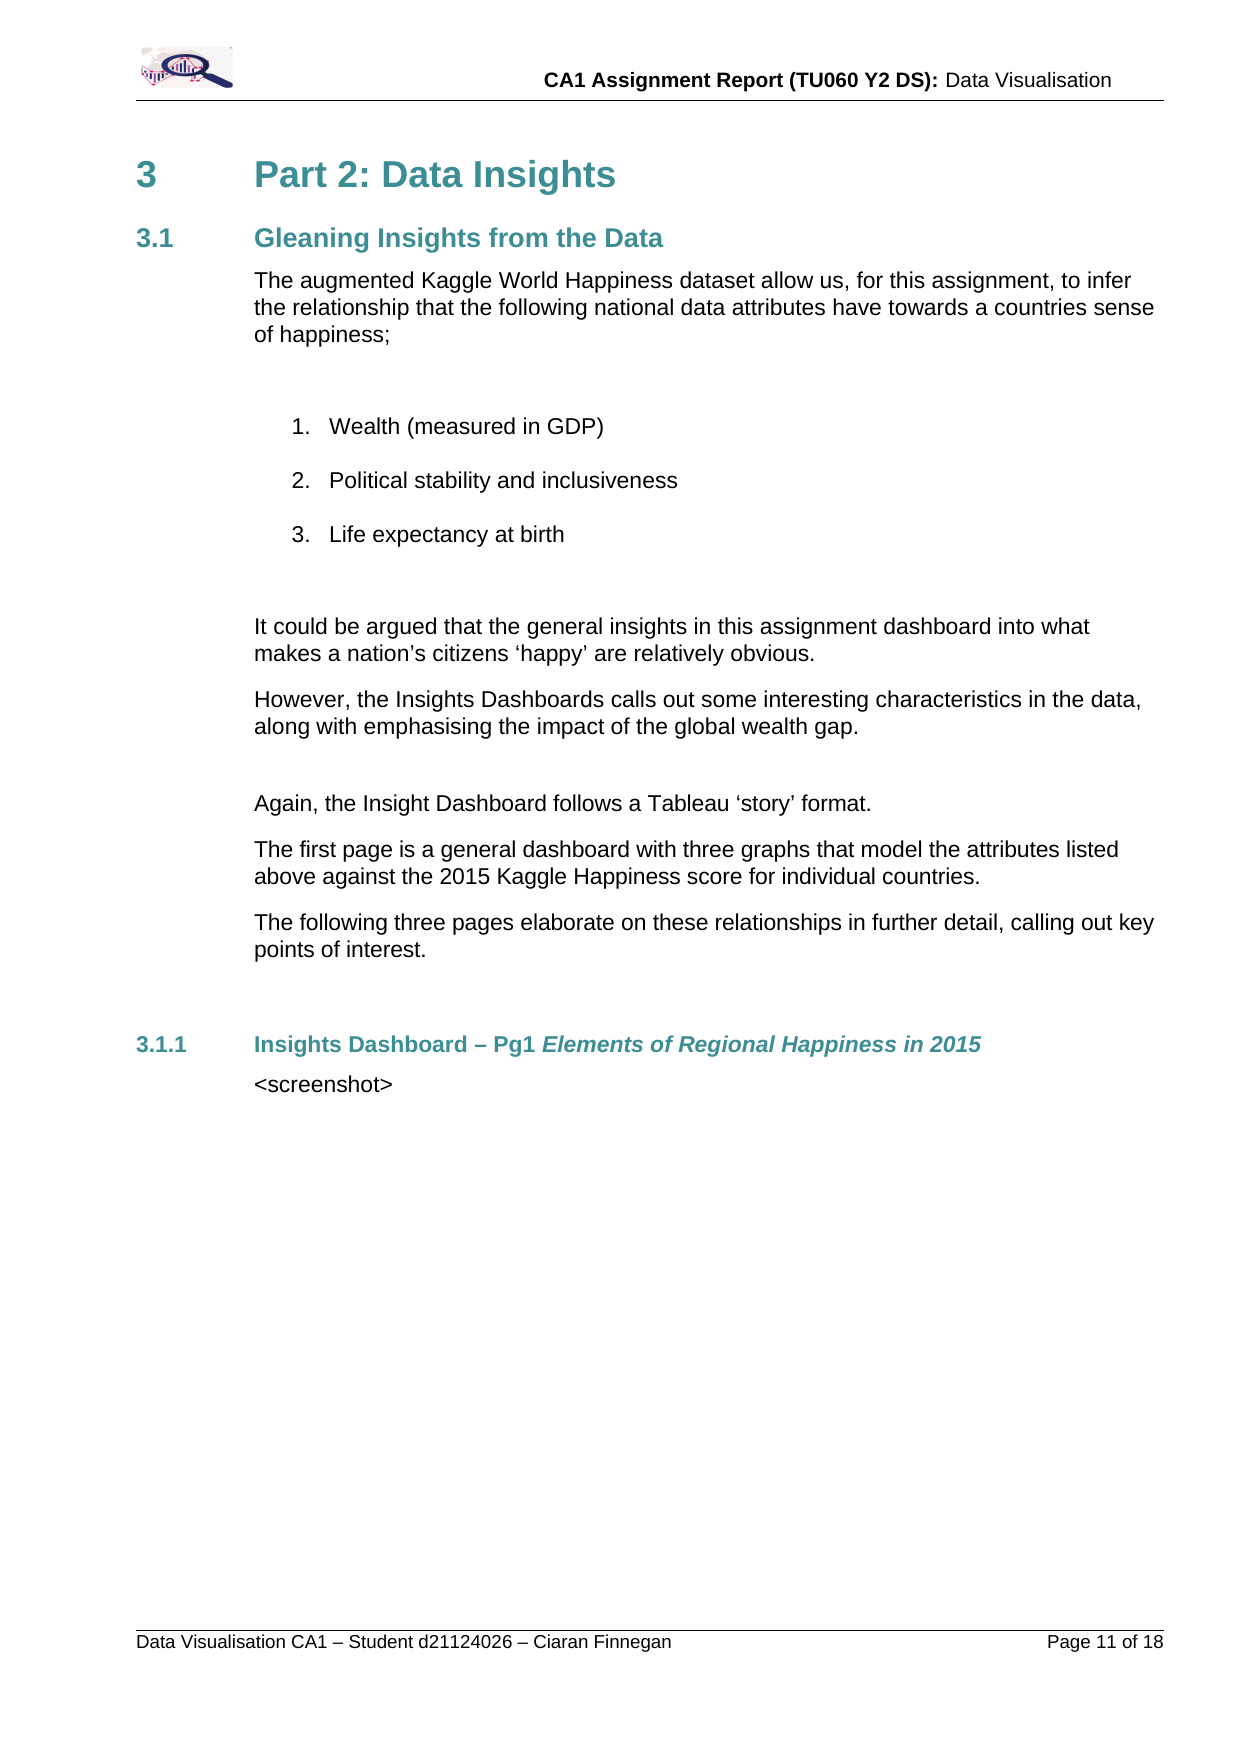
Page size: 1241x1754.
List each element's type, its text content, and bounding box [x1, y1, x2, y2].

text The following three pages elaborate on these relationships in further detail, calling out key points of interest. [254, 908, 1163, 962]
list Political stability and inclusiveness [291, 466, 1163, 493]
subtitle Part 2: Data Insights [136, 152, 1163, 195]
subtitle Gleaning Insights from the Data [136, 222, 1163, 254]
text It could be argued that the general insights in this assignment dashboard into what makes a nation’s citizens ‘happy’ are relatively obvious. [254, 612, 1163, 666]
list Wealth (measured in GDP) [291, 412, 1163, 439]
text <screenshot> [254, 1070, 1163, 1097]
picture [141, 47, 233, 88]
list Life expectancy at birth [291, 520, 1163, 547]
subtitle Insights Dashboard – Pg1 Elements of Regional Happiness in 2015 [136, 1031, 1163, 1058]
text Again, the Insight Dashboard follows a Tableau ‘story’ format. [254, 789, 1163, 816]
text The first page is a general dashboard with three graphs that model the attributes listed above against the 2015 Kaggle Happiness score for individual countries. [254, 835, 1163, 889]
text The augmented Kaggle World Happiness dataset allow us, for this assignment, to infer the relationship that the following national data attributes have towards a countries sense of happiness; [254, 266, 1163, 347]
text However, the Insights Dashboards calls out some interesting characteristics in the data, along with emphasising the impact of the global wealth gap. [254, 685, 1163, 739]
